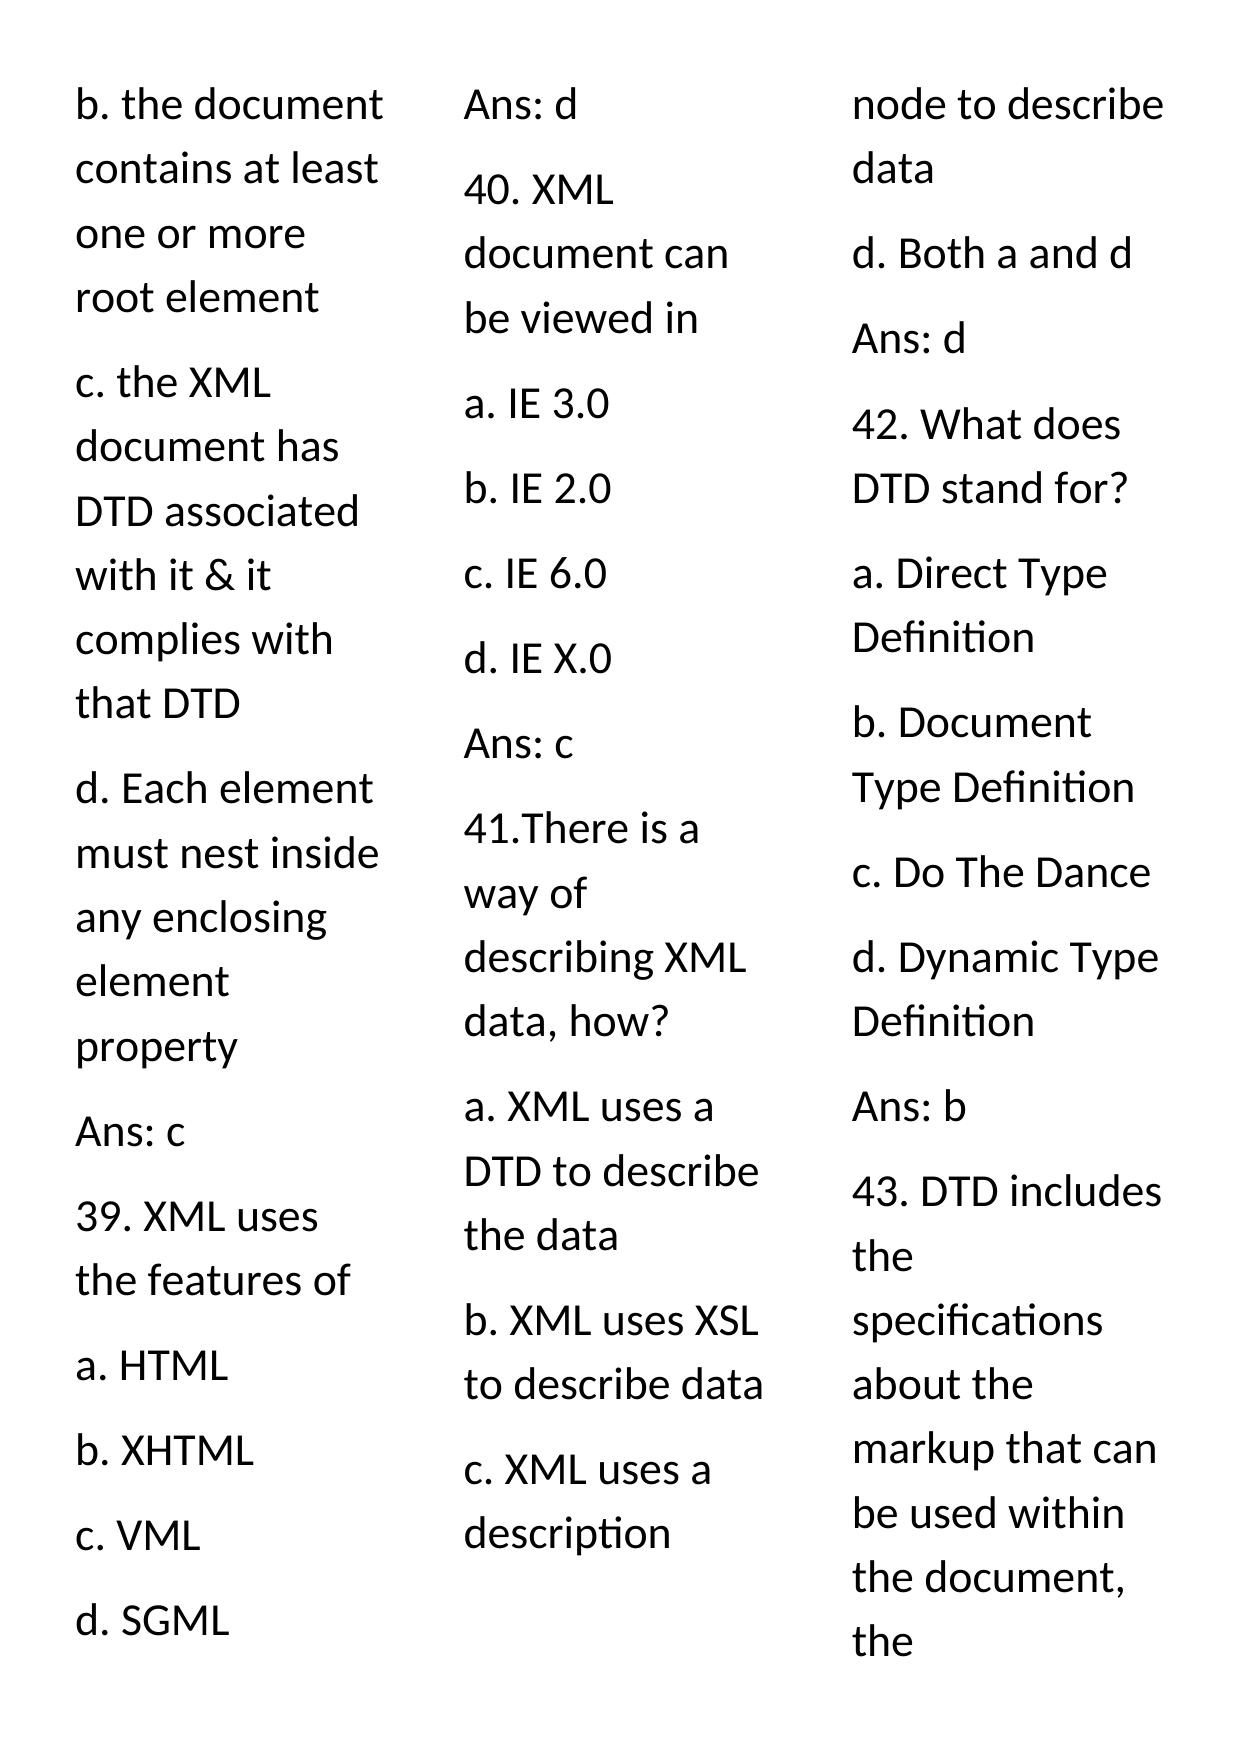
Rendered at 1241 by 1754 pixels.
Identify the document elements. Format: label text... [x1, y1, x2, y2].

text b. XML uses XSL to describe data [463, 1291, 777, 1411]
text d. SGML [75, 1591, 388, 1647]
text c. Do The Dance [852, 843, 1165, 899]
text d. Dynamic Type Definition [852, 928, 1165, 1048]
text Ans: d [463, 75, 777, 131]
text a. HTML [75, 1336, 388, 1392]
text b. IE 2.0 [463, 459, 777, 515]
text Ans: c [75, 1102, 388, 1157]
text c. XML uses a description node to describe data [463, 1440, 777, 1560]
text d. Each element must nest inside any enclosing element property [75, 759, 388, 1072]
text a. IE 3.0 [463, 374, 777, 430]
text 39. XML uses the features of [75, 1187, 388, 1307]
text d. Both a and d [852, 224, 1165, 280]
text a. Direct Type Definition [852, 544, 1165, 664]
text d. IE X.0 [463, 629, 777, 685]
text Ans: c [463, 714, 777, 770]
text b. the document contains at least one or more root element [75, 75, 388, 324]
text a. XML uses a DTD to describe the data [463, 1077, 777, 1262]
text c. VML [75, 1506, 388, 1562]
text Ans: d [852, 309, 1165, 365]
text 41.There is a way of describing XML data, how? [463, 799, 777, 1048]
text b. XHTML [75, 1421, 388, 1477]
text 42. What does DTD stand for? [852, 394, 1165, 515]
text c. XML uses a description node to describe data [852, 75, 1165, 195]
text c. IE 6.0 [463, 544, 777, 600]
text 40. XML document can be viewed in [463, 160, 777, 344]
text b. Document Type Definition [852, 693, 1165, 813]
text 43. DTD includes the specifications about the markup that can be used within the document, the specifications consists of all EXCEPT [852, 1162, 1165, 1668]
text Ans: b [852, 1077, 1165, 1133]
text c. the XML document has DTD associated with it & it complies with that DTD [75, 353, 388, 730]
